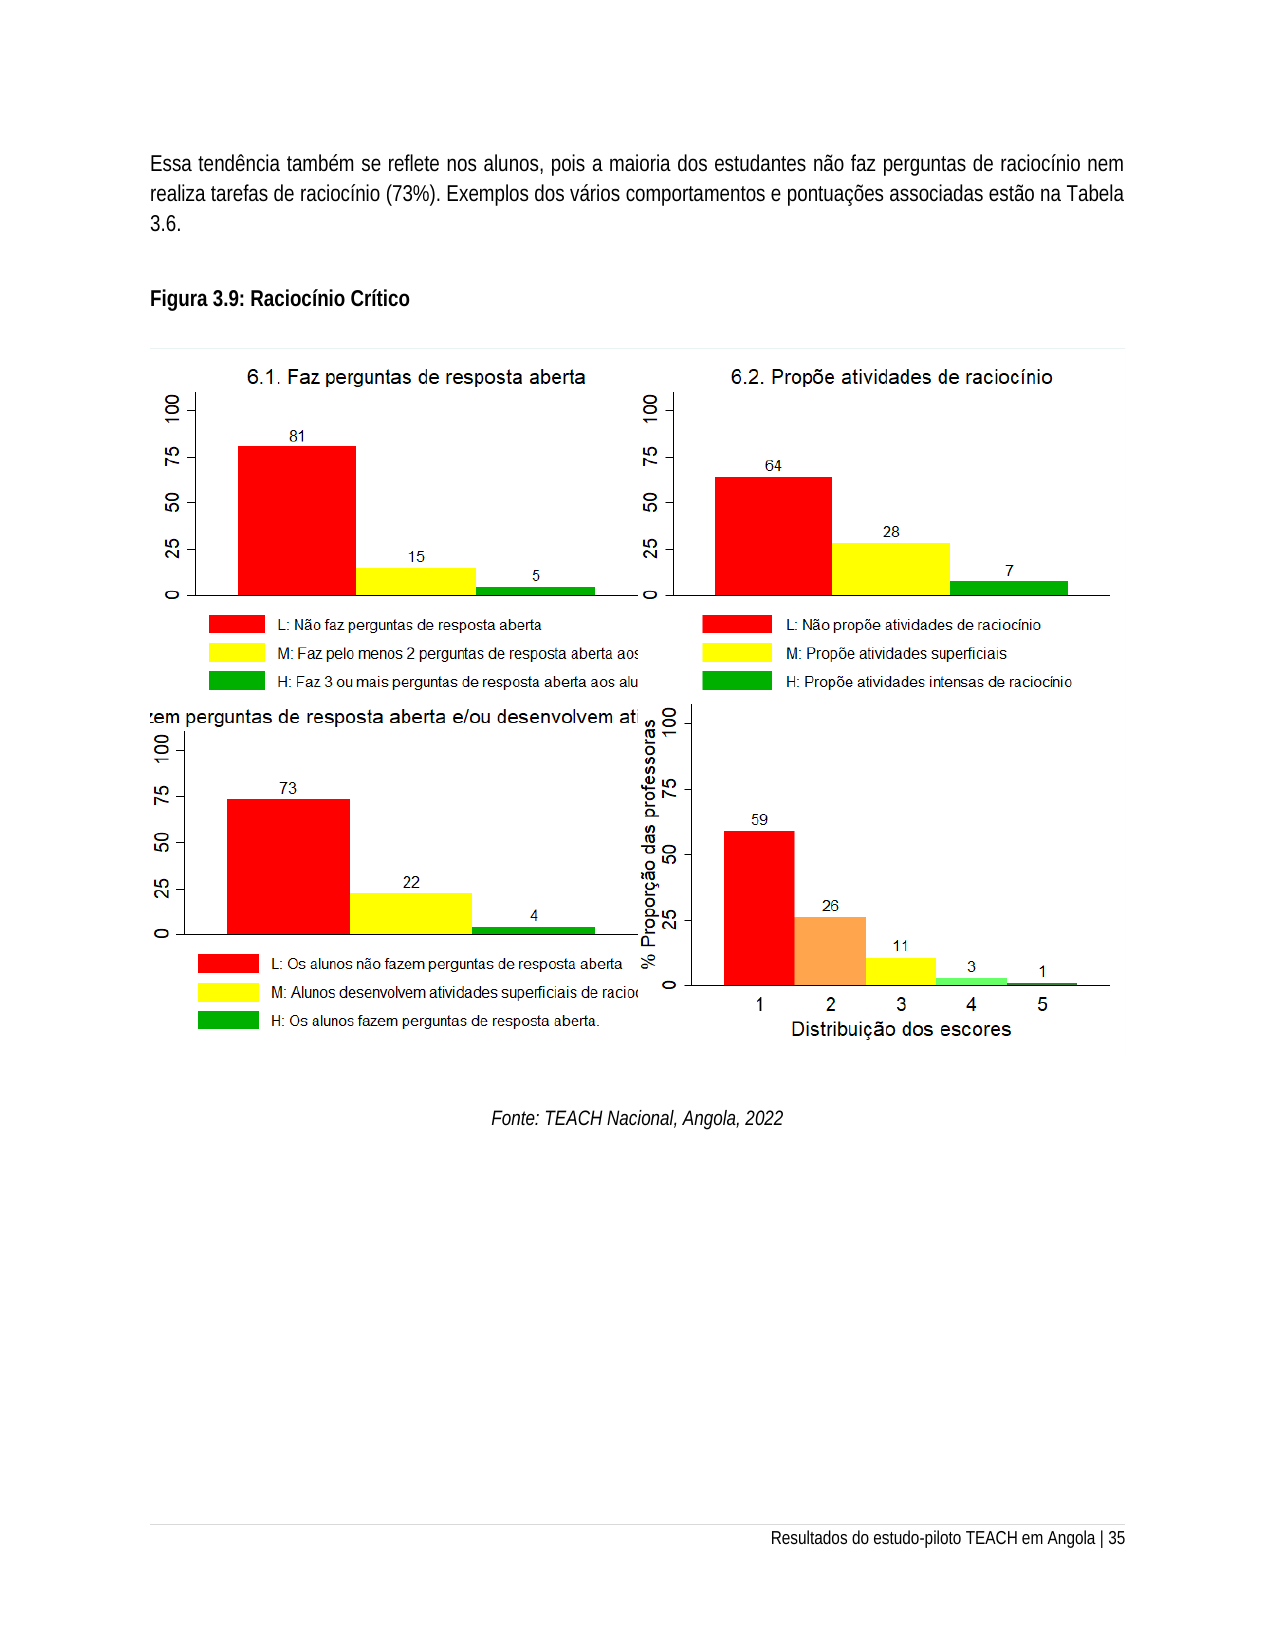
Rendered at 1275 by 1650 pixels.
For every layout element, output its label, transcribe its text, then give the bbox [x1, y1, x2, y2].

text Figura 3.9: Raciocínio Crítico [150, 288, 1125, 311]
text Fonte: TEACH Nacional, Angola, 2022 [150, 1106, 1125, 1130]
text Essa tendência também se reflete nos alunos, pois a maioria dos estudantes não faz perguntas de raciocínio nem realiza tarefas de raciocínio (73%). Exemplos dos vários comportamentos e pontuações associadas estão na Tabela 3.6. [150, 150, 1125, 237]
picture [150, 348, 1126, 1059]
